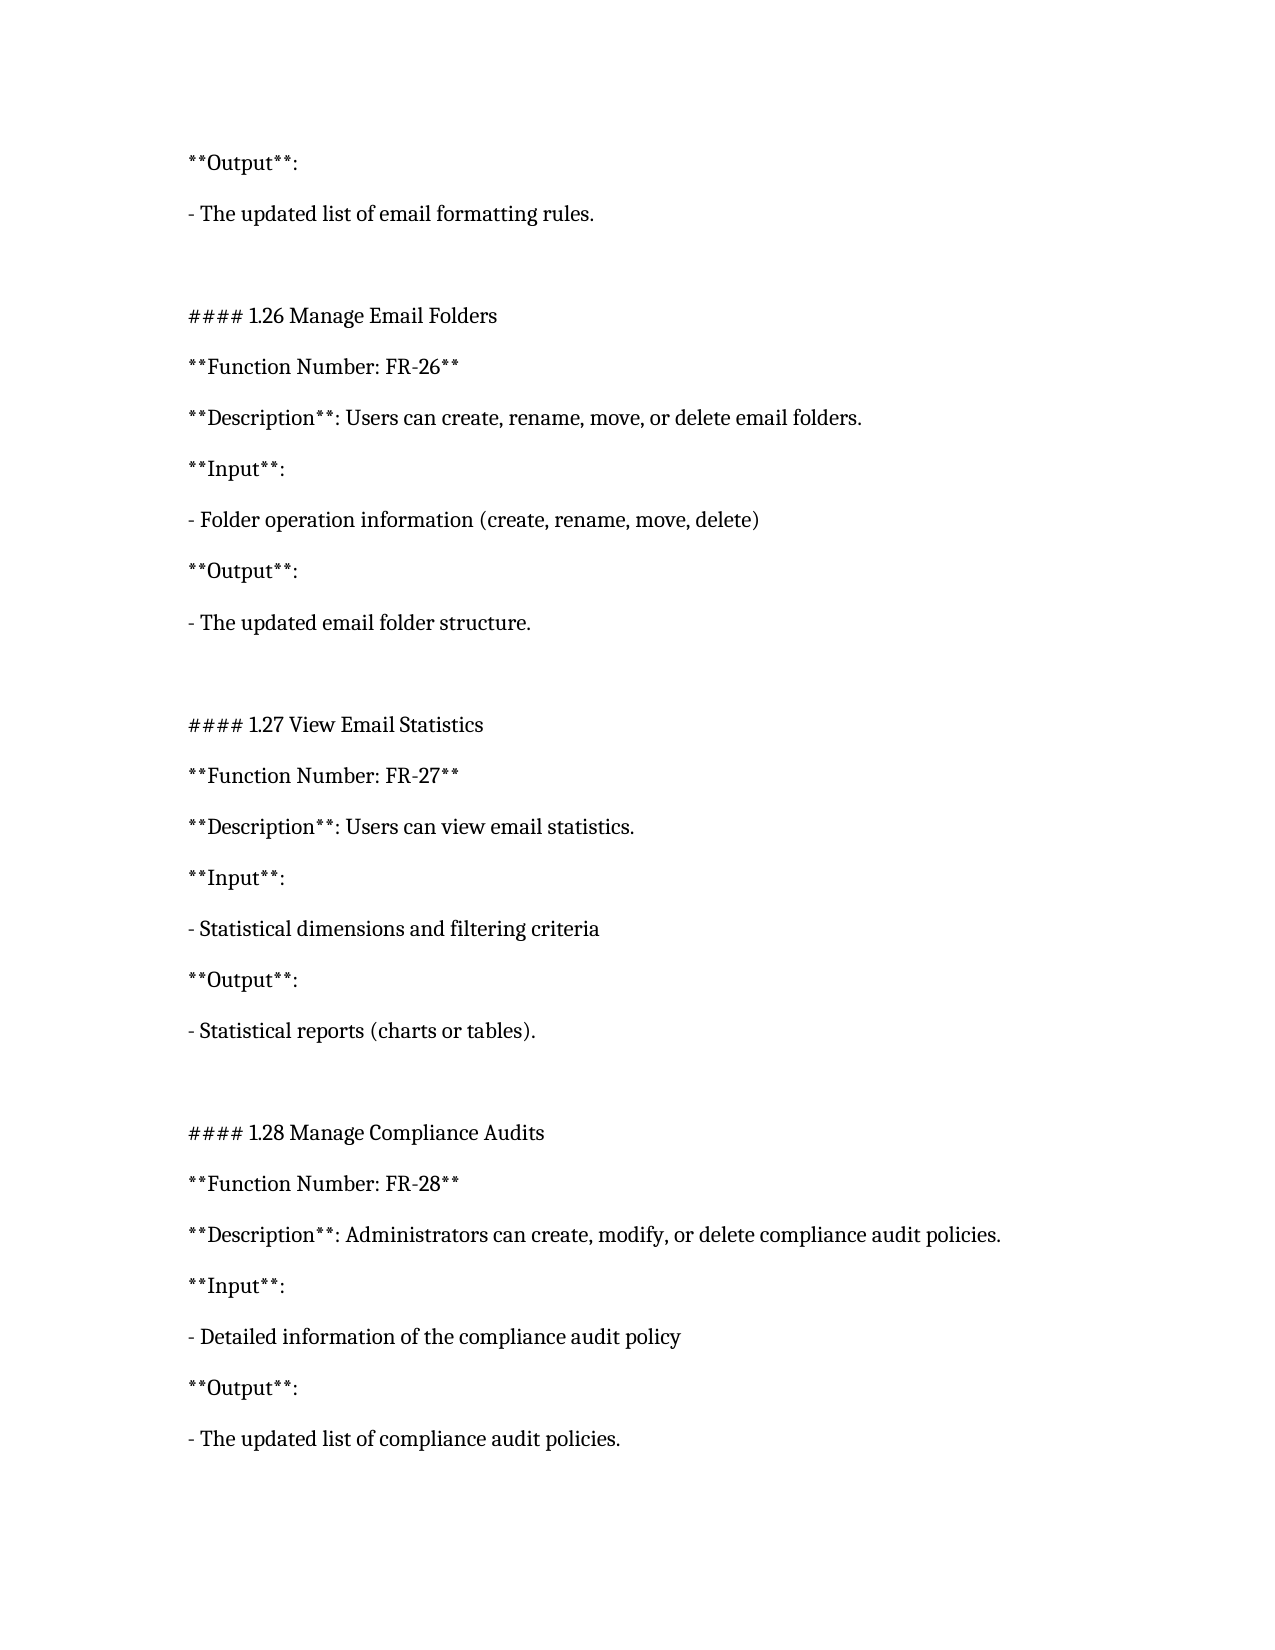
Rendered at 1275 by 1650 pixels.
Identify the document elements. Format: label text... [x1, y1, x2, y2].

text - Folder operation information (create, rename, move, delete) [187, 507, 1087, 534]
text - The updated list of compliance audit policies. [187, 1426, 1087, 1452]
text **Description**: Users can create, rename, move, or delete email folders. [187, 405, 1087, 432]
text **Input**: [187, 1273, 1087, 1299]
text - Detailed information of the compliance audit policy [187, 1324, 1087, 1350]
text #### 1.27 View Email Statistics [187, 711, 1087, 738]
text **Input**: [187, 456, 1087, 483]
text **Output**: [187, 558, 1087, 585]
text **Output**: [187, 1375, 1087, 1401]
text - The updated email folder structure. [187, 609, 1087, 636]
text #### 1.26 Manage Email Folders [187, 303, 1087, 329]
text **Function Number: FR-27** [187, 762, 1087, 789]
text **Description**: Users can view email statistics. [187, 813, 1087, 840]
text - Statistical reports (charts or tables). [187, 1018, 1087, 1044]
text #### 1.28 Manage Compliance Audits [187, 1120, 1087, 1146]
text **Output**: [187, 150, 1087, 176]
text **Function Number: FR-26** [187, 354, 1087, 381]
text - The updated list of email formatting rules. [187, 201, 1087, 227]
text - Statistical dimensions and filtering criteria [187, 916, 1087, 942]
text **Input**: [187, 864, 1087, 891]
text **Output**: [187, 967, 1087, 993]
text **Description**: Administrators can create, modify, or delete compliance audit policies. [187, 1222, 1087, 1248]
text **Function Number: FR-28** [187, 1171, 1087, 1197]
